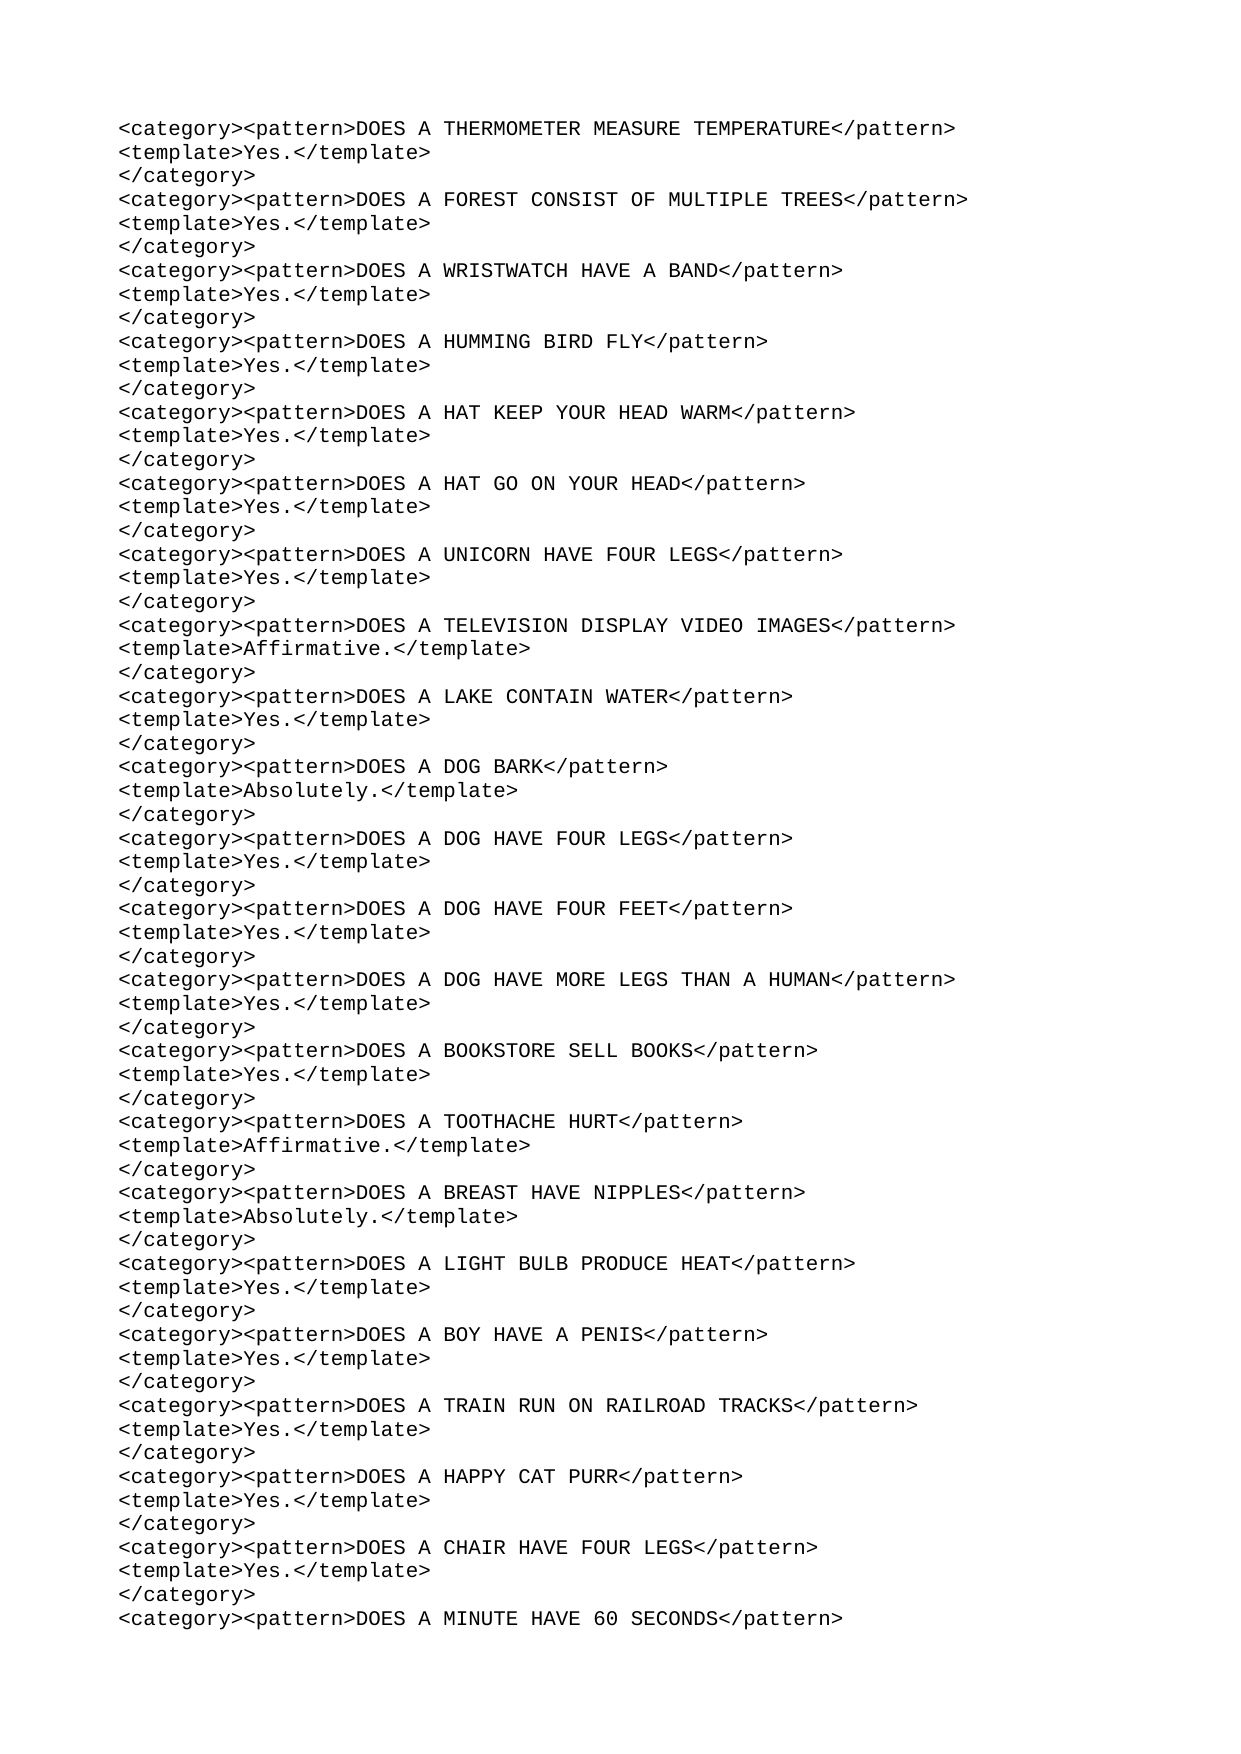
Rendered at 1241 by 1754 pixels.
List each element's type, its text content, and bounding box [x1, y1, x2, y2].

text <category><pattern>DOES A TOOTHACHE HURT</pattern> [118, 1111, 1122, 1135]
text <template>Yes.</template> [118, 284, 1122, 307]
text <category><pattern>DOES A LIGHT BULB PRODUCE HEAT</pattern> [118, 1253, 1122, 1277]
text </category> [118, 1300, 1122, 1324]
text <category><pattern>DOES A DOG HAVE FOUR LEGS</pattern> [118, 827, 1122, 851]
text <template>Yes.</template> [118, 1348, 1122, 1371]
text </category> [118, 165, 1122, 189]
text </category> [118, 591, 1122, 615]
text <template>Yes.</template> [118, 1064, 1122, 1088]
text <template>Yes.</template> [118, 1561, 1122, 1584]
text <template>Absolutely.</template> [118, 780, 1122, 804]
text <category><pattern>DOES A HAT KEEP YOUR HEAD WARM</pattern> [118, 402, 1122, 426]
text </category> [118, 1158, 1122, 1182]
text <template>Absolutely.</template> [118, 1206, 1122, 1229]
text <category><pattern>DOES A BOOKSTORE SELL BOOKS</pattern> [118, 1040, 1122, 1064]
text <template>Yes.</template> [118, 1489, 1122, 1513]
text <template>Yes.</template> [118, 993, 1122, 1017]
text <category><pattern>DOES A BOY HAVE A PENIS</pattern> [118, 1324, 1122, 1348]
text <category><pattern>DOES A DOG HAVE MORE LEGS THAN A HUMAN</pattern> [118, 969, 1122, 993]
text <template>Affirmative.</template> [118, 638, 1122, 662]
text </category> [118, 1229, 1122, 1253]
text </category> [118, 875, 1122, 898]
text <template>Affirmative.</template> [118, 1135, 1122, 1158]
text <template>Yes.</template> [118, 1277, 1122, 1300]
text <category><pattern>DOES A HUMMING BIRD FLY</pattern> [118, 331, 1122, 354]
text <template>Yes.</template> [118, 354, 1122, 378]
text </category> [118, 946, 1122, 969]
text </category> [118, 1371, 1122, 1395]
text <category><pattern>DOES A DOG BARK</pattern> [118, 757, 1122, 780]
text </category> [118, 1442, 1122, 1466]
text <category><pattern>DOES A LAKE CONTAIN WATER</pattern> [118, 686, 1122, 709]
text </category> [118, 733, 1122, 757]
text <category><pattern>DOES A TRAIN RUN ON RAILROAD TRACKS</pattern> [118, 1395, 1122, 1419]
text <template>Yes.</template> [118, 1419, 1122, 1442]
text <category><pattern>DOES A HAT GO ON YOUR HEAD</pattern> [118, 473, 1122, 496]
text <category><pattern>DOES A FOREST CONSIST OF MULTIPLE TREES</pattern> [118, 189, 1122, 213]
text <template>Yes.</template> [118, 213, 1122, 236]
text </category> [118, 1513, 1122, 1537]
text </category> [118, 520, 1122, 544]
text </category> [118, 1584, 1122, 1608]
text <template>Yes.</template> [118, 851, 1122, 875]
text <category><pattern>DOES A THERMOMETER MEASURE TEMPERATURE</pattern> [118, 118, 1122, 142]
text <category><pattern>DOES A BREAST HAVE NIPPLES</pattern> [118, 1182, 1122, 1206]
text <category><pattern>DOES A HAPPY CAT PURR</pattern> [118, 1466, 1122, 1489]
text <template>Yes.</template> [118, 496, 1122, 520]
text </category> [118, 1088, 1122, 1111]
text </category> [118, 449, 1122, 473]
text <template>Yes.</template> [118, 567, 1122, 591]
text <template>Yes.</template> [118, 709, 1122, 733]
text </category> [118, 378, 1122, 402]
text <template>Yes.</template> [118, 426, 1122, 449]
text <category><pattern>DOES A CHAIR HAVE FOUR LEGS</pattern> [118, 1537, 1122, 1561]
text <category><pattern>DOES A TELEVISION DISPLAY VIDEO IMAGES</pattern> [118, 615, 1122, 638]
text <template>Yes.</template> [118, 142, 1122, 165]
text <category><pattern>DOES A WRISTWATCH HAVE A BAND</pattern> [118, 260, 1122, 284]
text <category><pattern>DOES A MINUTE HAVE 60 SECONDS</pattern> [118, 1608, 1122, 1631]
text </category> [118, 307, 1122, 331]
text </category> [118, 662, 1122, 686]
text <category><pattern>DOES A DOG HAVE FOUR FEET</pattern> [118, 898, 1122, 922]
text <category><pattern>DOES A UNICORN HAVE FOUR LEGS</pattern> [118, 544, 1122, 567]
text </category> [118, 1017, 1122, 1040]
text <template>Yes.</template> [118, 922, 1122, 946]
text </category> [118, 236, 1122, 260]
text </category> [118, 804, 1122, 827]
